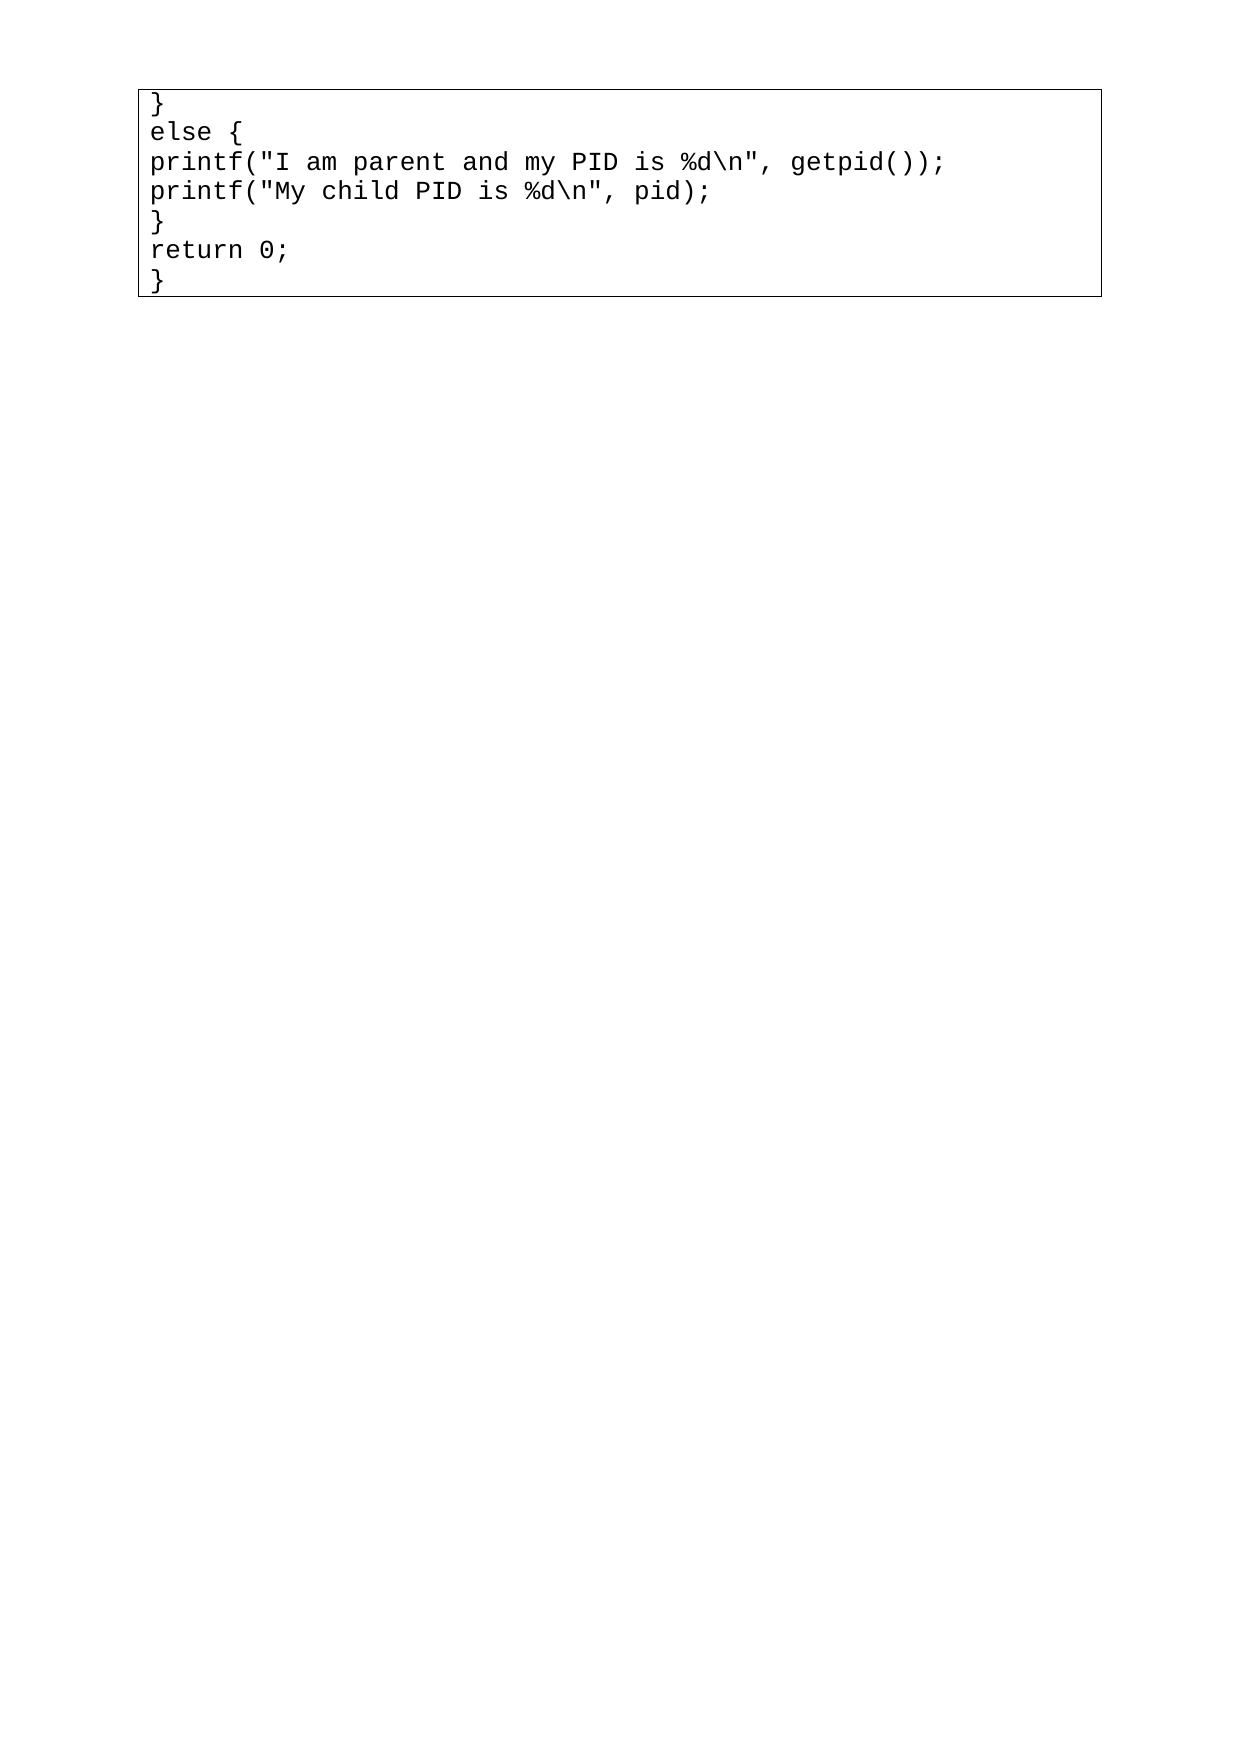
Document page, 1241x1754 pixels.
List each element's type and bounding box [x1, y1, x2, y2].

table_header [139, 90, 1101, 296]
